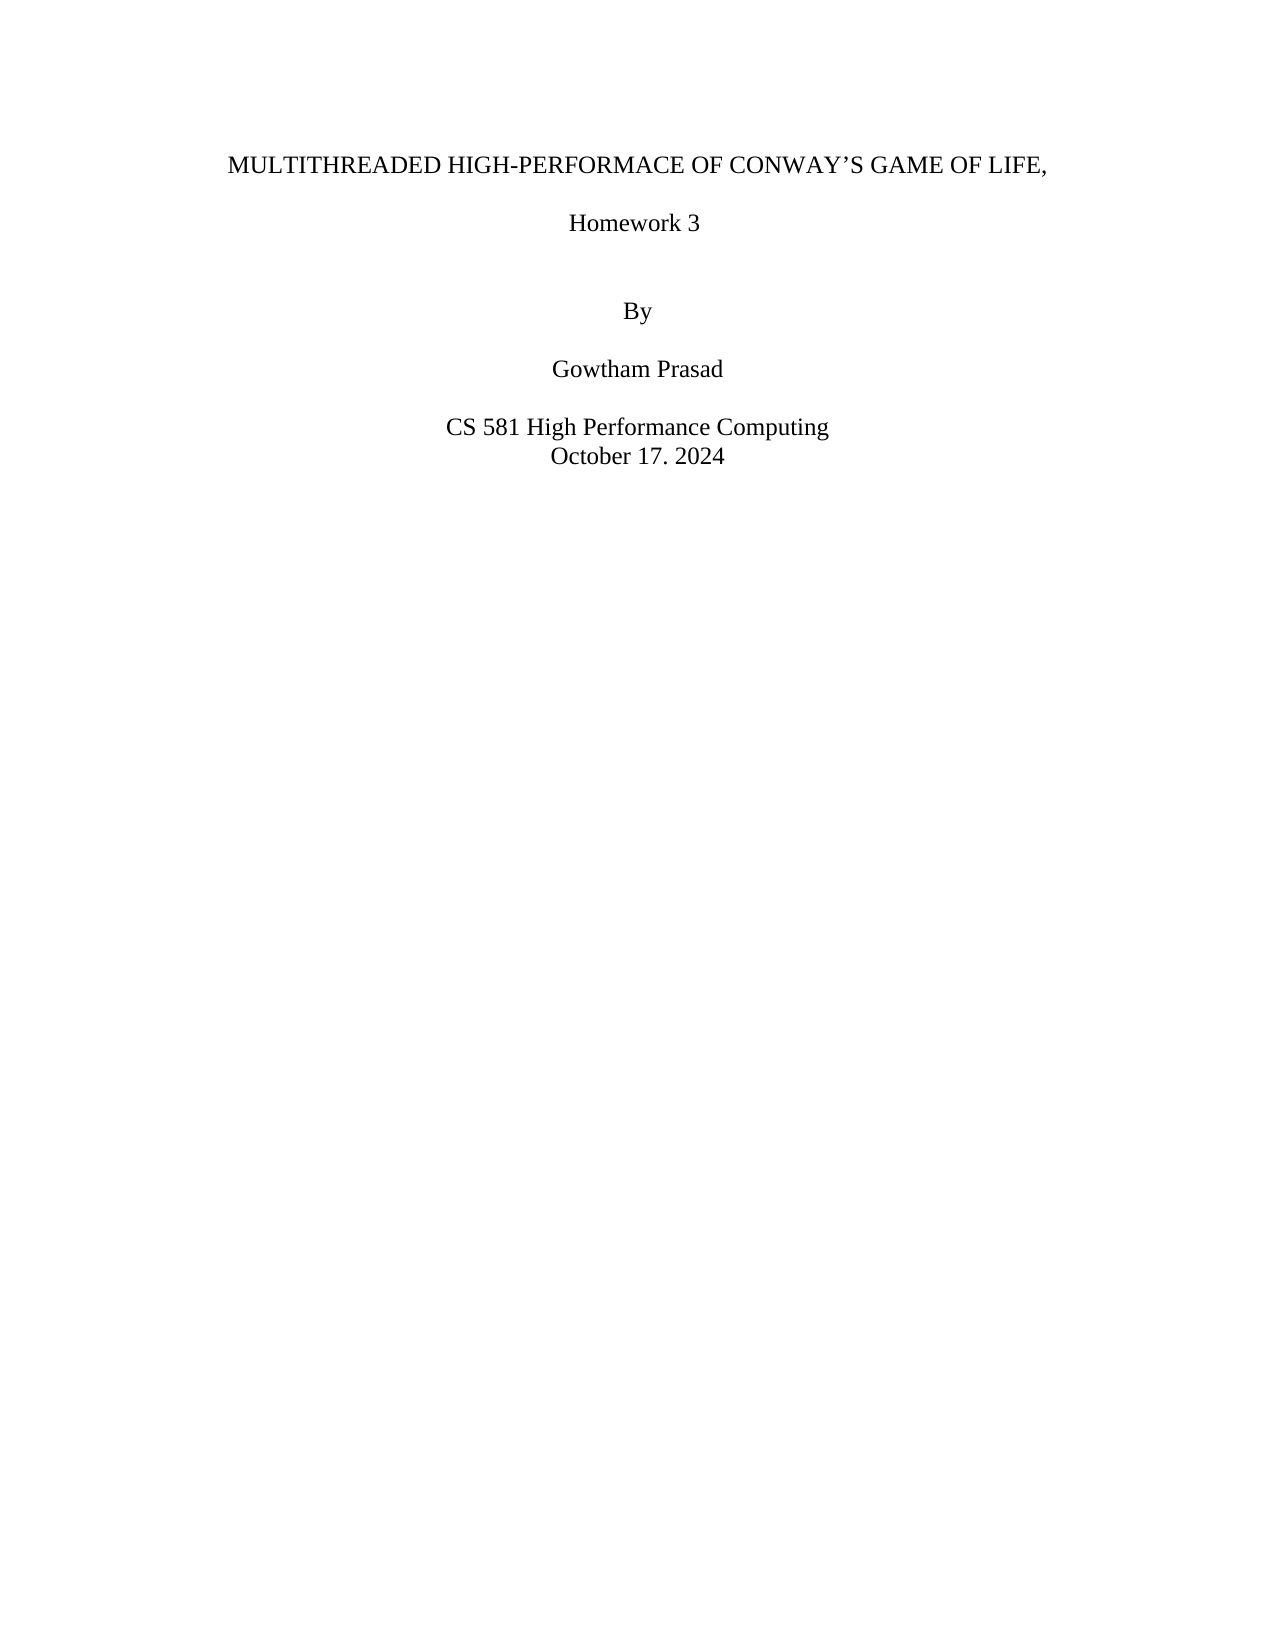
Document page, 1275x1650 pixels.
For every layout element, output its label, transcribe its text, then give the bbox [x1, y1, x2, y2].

text CS 581 High Performance Computing October 17. 2024 [150, 412, 1125, 470]
text Homework 3 [150, 208, 1125, 267]
text By [150, 296, 1125, 325]
text Gowtham Prasad [150, 354, 1125, 383]
text MULTITHREADED HIGH-PERFORMACE OF CONWAY’S GAME OF LIFE, [150, 150, 1125, 179]
